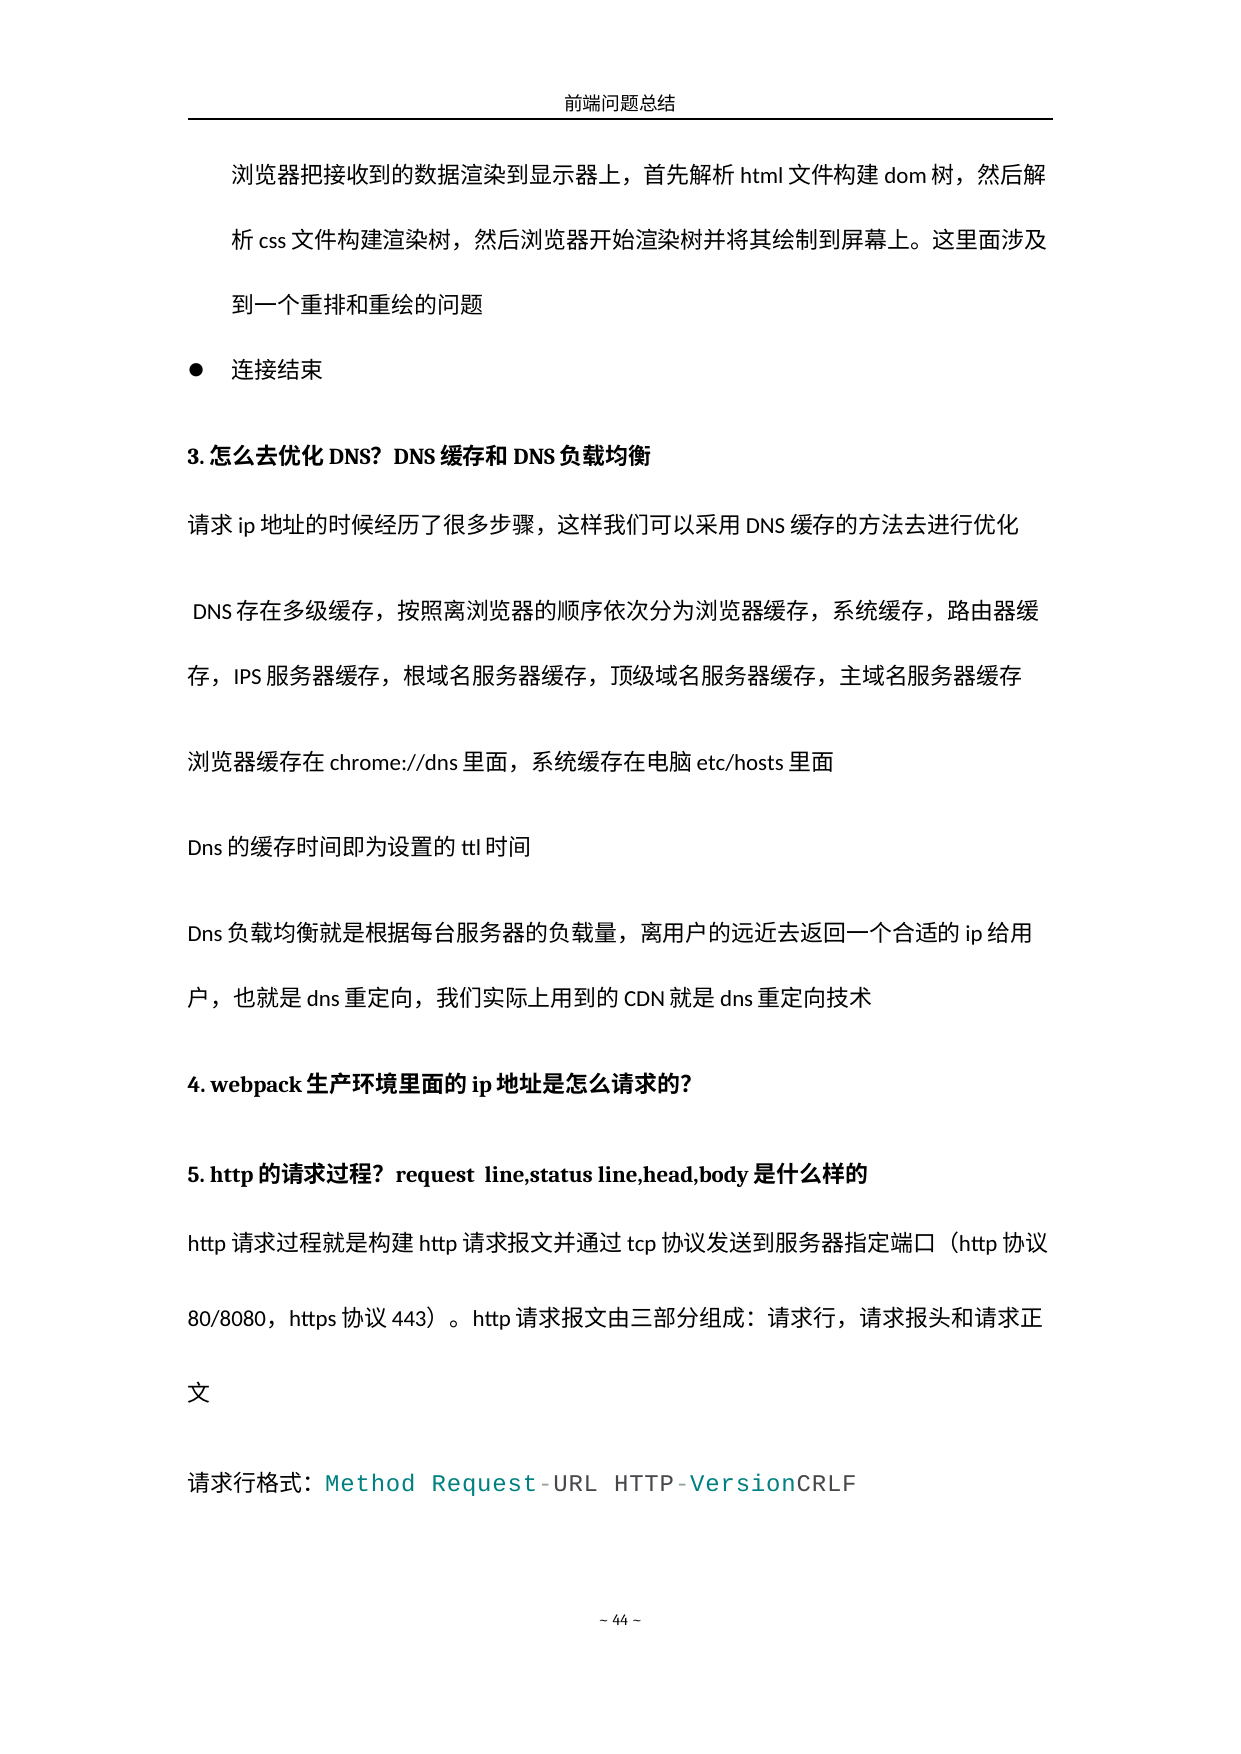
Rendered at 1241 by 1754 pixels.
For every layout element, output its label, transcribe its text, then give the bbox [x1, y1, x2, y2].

text 浏览器缓存在chrome://dns里面，系统缓存在电脑etc/hosts里面 [187, 728, 1053, 793]
text Dns负载均衡就是根据每台服务器的负载量，离用户的远近去返回一个合适的ip给用户，也就是dns重定向，我们实际上用到的CDN就是dns重定向技术 [187, 899, 1053, 1029]
subtitle 3. 怎么去优化DNS？DNS缓存和DNS负载均衡 [187, 422, 1053, 487]
subtitle 5. http的请求过程？request line,status line,head,body是什么样的 [187, 1140, 1053, 1205]
text 请求ip地址的时候经历了很多步骤，这样我们可以采用DNS缓存的方法去进行优化 [187, 491, 1053, 556]
subtitle 4. webpack生产环境里面的ip地址是怎么请求的？ [187, 1050, 1053, 1115]
list 连接结束 [187, 336, 1053, 401]
text http请求过程就是构建http请求报文并通过tcp协议发送到服务器指定端口（http协议80/8080，https协议443）。http请求报文由三部分组成：请求行，请求报头和请求正文 [187, 1209, 1053, 1424]
list 浏览器把接收到的数据渲染到显示器上，首先解析html文件构建dom树，然后解析css文件构建渲染树，然后浏览器开始渲染树并将其绘制到屏幕上。这里面涉及到一个重排和重绘的问题 [231, 141, 1053, 336]
text DNS存在多级缓存，按照离浏览器的顺序依次分为浏览器缓存，系统缓存，路由器缓存，IPS服务器缓存，根域名服务器缓存，顶级域名服务器缓存，主域名服务器缓存 [187, 577, 1053, 707]
text Dns的缓存时间即为设置的ttl时间 [187, 813, 1053, 878]
text 请求行格式：Method Request-URL HTTP-VersionCRLF [187, 1449, 1053, 1514]
